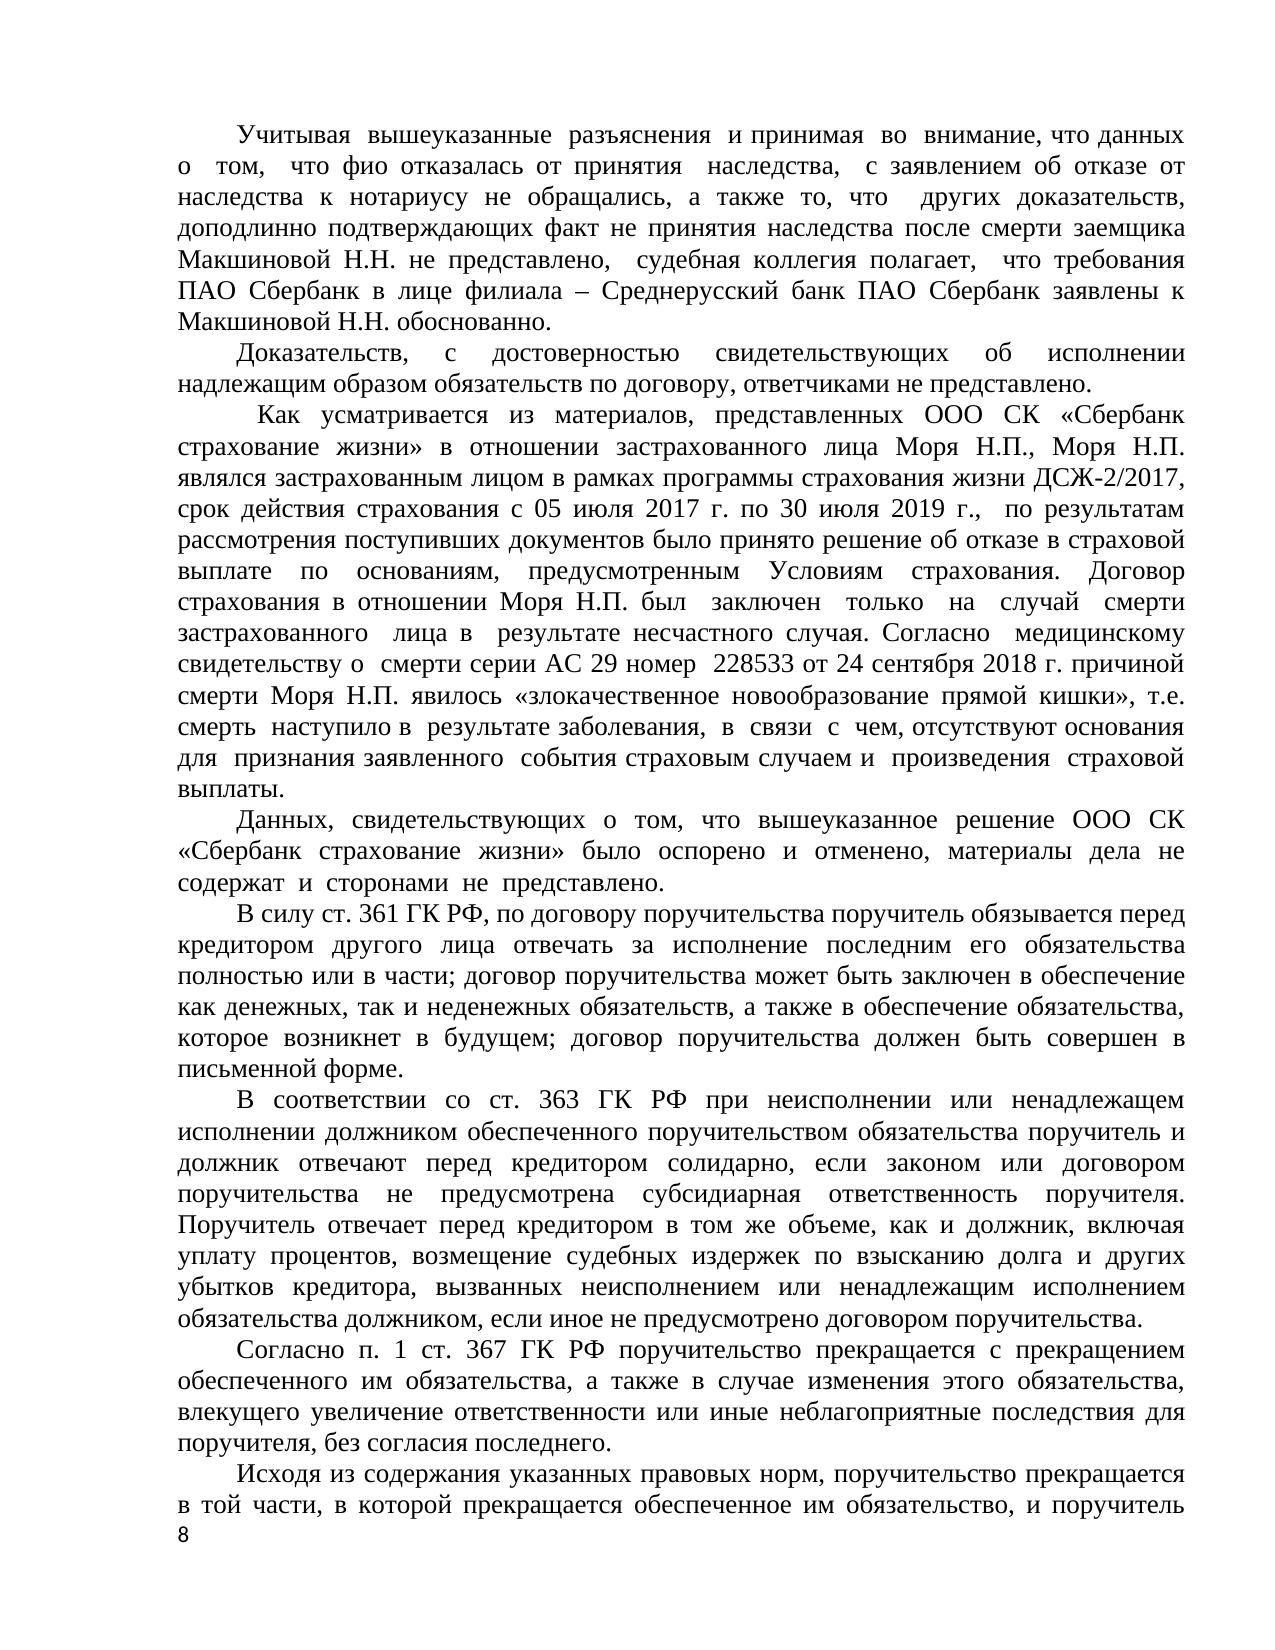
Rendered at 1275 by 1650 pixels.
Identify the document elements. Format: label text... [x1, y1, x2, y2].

text Учитывая вышеуказанные разъяснения и принимая во внимание, что данных о том, что фио отказалась от принятия наследства, с заявлением об отказе от наследства к нотариусу не обращались, а также то, что других доказательств, доподлинно подтверждающих факт не принятия наследства после смерти заемщика Макшиновой Н.Н. не представлено, судебная коллегия полагает, что требования ПАО Сбербанк в лице филиала – Среднерусский банк ПАО Сбербанк заявлены к Макшиновой Н.Н. обоснованно. [177, 118, 1186, 336]
text Данных, свидетельствующих о том, что вышеуказанное решение ООО СК «Сбербанк страхование жизни» было оспорено и отменено, материалы дела не содержат и сторонами не представлено. [177, 803, 1186, 897]
text В соответствии со ст. 363 ГК РФ при неисполнении или ненадлежащем исполнении должником обеспеченного поручительством обязательства поручитель и должник отвечают перед кредитором солидарно, если законом или договором поручительства не предусмотрена субсидиарная ответственность поручителя. Поручитель отвечает перед кредитором в том же объеме, как и должник, включая уплату процентов, возмещение судебных издержек по взысканию долга и других убытков кредитора, вызванных неисполнением или ненадлежащим исполнением обязательства должником, если иное не предусмотрено договором поручительства. [177, 1084, 1186, 1333]
text Согласно п. 1 ст. 367 ГК РФ поручительство прекращается с прекращением обеспеченного им обязательства, а также в случае изменения этого обязательства, влекущего увеличение ответственности или иные неблагоприятные последствия для поручителя, без согласия последнего. [177, 1333, 1186, 1457]
text Как усматривается из материалов, представленных ООО СК «Сбербанк страхование жизни» в отношении застрахованного лица Моря Н.П., Моря Н.П. являлся застрахованным лицом в рамках программы страхования жизни ДСЖ-2/2017, срок действия страхования с 05 июля 2017 г. по 30 июля 2019 г., по результатам рассмотрения поступивших документов было принято решение об отказе в страховой выплате по основаниям, предусмотренным Условиям страхования. Договор страхования в отношении Моря Н.П. был заключен только на случай смерти застрахованного лица в результате несчастного случая. Согласно медицинскому свидетельству о смерти серии АС 29 номер 228533 от 24 сентября 2018 г. причиной смерти Моря Н.П. явилось «злокачественное новообразование прямой кишки», т.е. смерть наступило в результате заболевания, в связи с чем, отсутствуют основания для признания заявленного события страховым случаем и произведения страховой выплаты. [177, 398, 1186, 803]
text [177, 1457, 1186, 1520]
text Доказательств, с достоверностью свидетельствующих об исполнении надлежащим образом обязательств по договору, ответчиками не представлено. [177, 336, 1186, 398]
text В силу ст. 361 ГК РФ, по договору поручительства поручитель обязывается перед кредитором другого лица отвечать за исполнение последним его обязательства полностью или в части; договор поручительства может быть заключен в обеспечение как денежных, так и неденежных обязательств, а также в обеспечение обязательства, которое возникнет в будущем; договор поручительства должен быть совершен в письменной форме. [177, 897, 1186, 1084]
